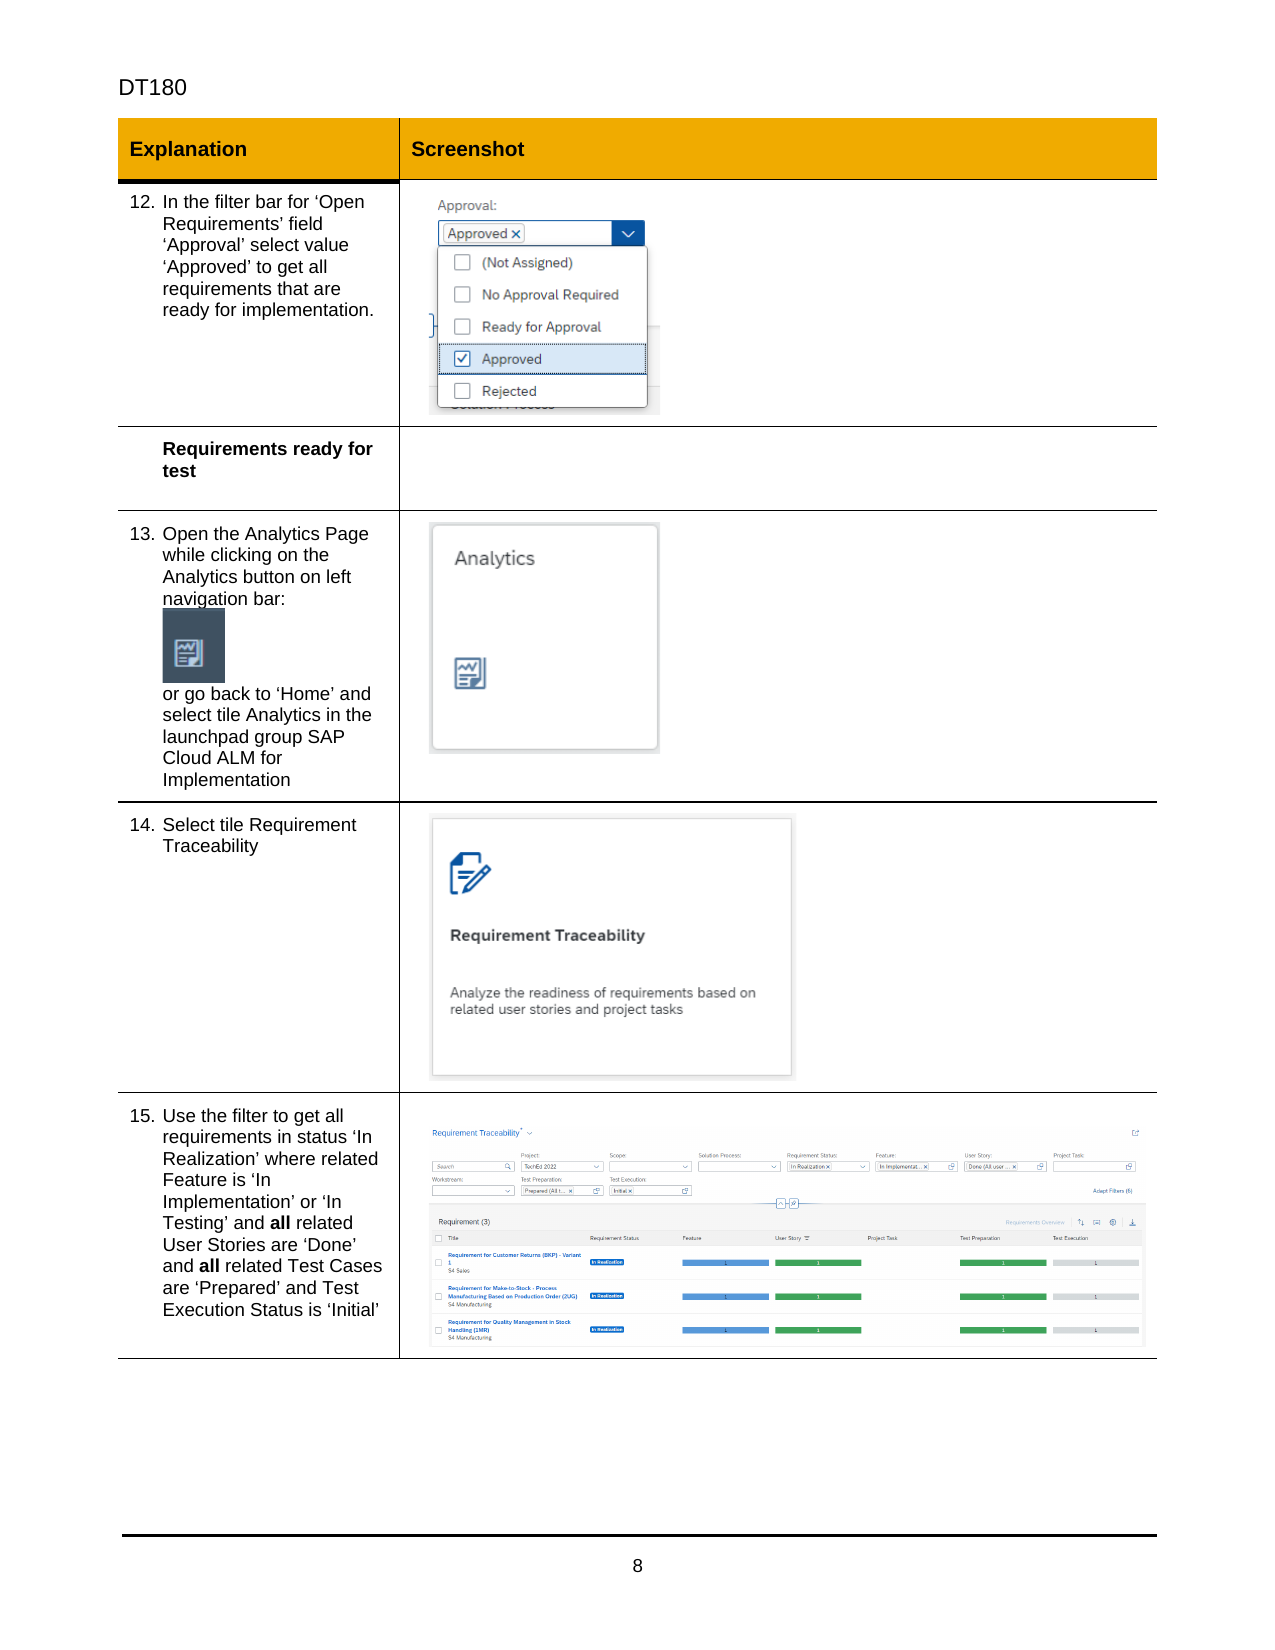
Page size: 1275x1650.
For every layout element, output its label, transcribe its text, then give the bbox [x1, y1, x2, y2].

table_cell Open the Analytics Page while clicking on the Analytics button on left navigation bar: or go back to ‘Home’ and select tile Analytics in the launchpad group SAP Cloud ALM for Implementation [118, 511, 399, 801]
table_header Screenshot [400, 118, 1157, 179]
picture [162, 608, 225, 683]
table_cell Requirements ready for test [118, 427, 399, 510]
table_cell Use the filter to get all requirements in status ‘In Realization’ where related Feature is ‘In Implementation’ or ‘In Testing’ and all related User Stories are ‘Done’ and all related Test Cases are ‘Prepared’ and Test Execution Status is ‘Initial’ [118, 1093, 399, 1358]
table_cell [400, 803, 1157, 1092]
table_header Explanation [118, 118, 399, 179]
picture [428, 1126, 1146, 1347]
table_cell [400, 180, 1157, 426]
table_cell [400, 427, 1157, 510]
picture [428, 522, 661, 754]
picture [428, 813, 797, 1081]
table_cell [400, 1093, 1157, 1358]
table_cell [400, 511, 1157, 801]
picture [428, 191, 661, 415]
table_cell In the filter bar for ‘Open Requirements’ field ‘Approval’ select value ‘Approved’ to get all requirements that are ready for implementation. [118, 184, 399, 426]
table_cell Select tile Requirement Traceability [118, 803, 399, 1092]
